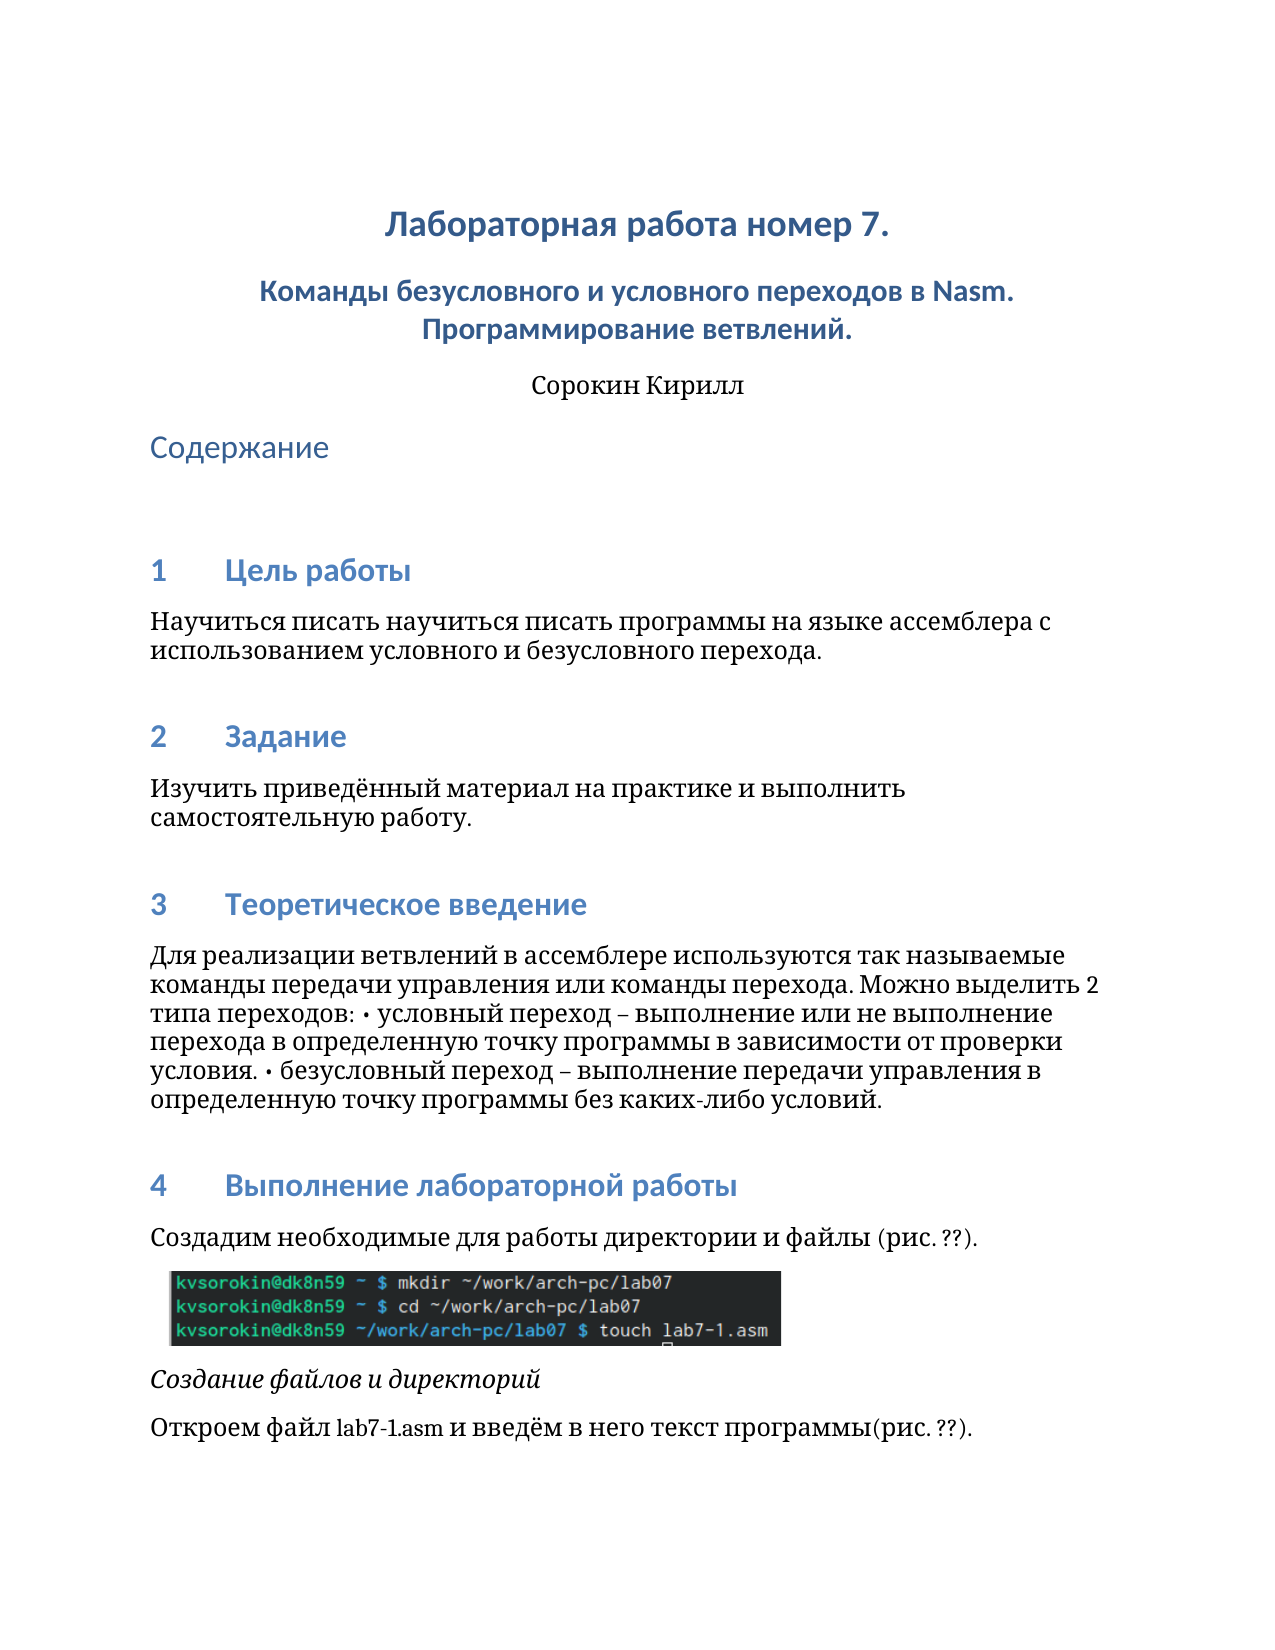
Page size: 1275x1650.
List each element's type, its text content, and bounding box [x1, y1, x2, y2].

text Научиться писать научиться писать программы на языке ассемблера с использованием условного и безусловного перехода. [150, 608, 1125, 666]
text Изучить приведённый материал на практике и выполнить самостоятельную работу. [150, 775, 1125, 832]
text Сорокин Кирилл [150, 372, 1125, 401]
picture [168, 1271, 782, 1346]
subtitle 4 Выполнение лабораторной работы [150, 1164, 1125, 1205]
subtitle 3 Теоретическое введение [150, 882, 1125, 923]
text Создание файлов и директорий [150, 1366, 1125, 1395]
text Создадим необходимые для работы директории и файлы (рис. ??). [150, 1224, 1125, 1253]
text Для реализации ветвлений в ассемблере используются так называемые команды передачи управления или команды перехода. Можно выделить 2 типа переходов: • условный переход – выполнение или не выполнение перехода в определенную точку программы в зависимости от проверки условия. • безусловный переход – выполнение передачи управления в определенную точку программы без каких-либо условий. [150, 942, 1125, 1114]
subtitle Команды безусловного и условного переходов в Nasm. Программирование ветвлений. [150, 271, 1125, 347]
subtitle 1 Цель работы [150, 548, 1125, 589]
title Лабораторная работа номер 7. [150, 200, 1125, 246]
subtitle 2 Задание [150, 716, 1125, 756]
text Откроем файл lab7-1.asm и введём в него текст программы(рис. ??). [150, 1413, 1125, 1442]
